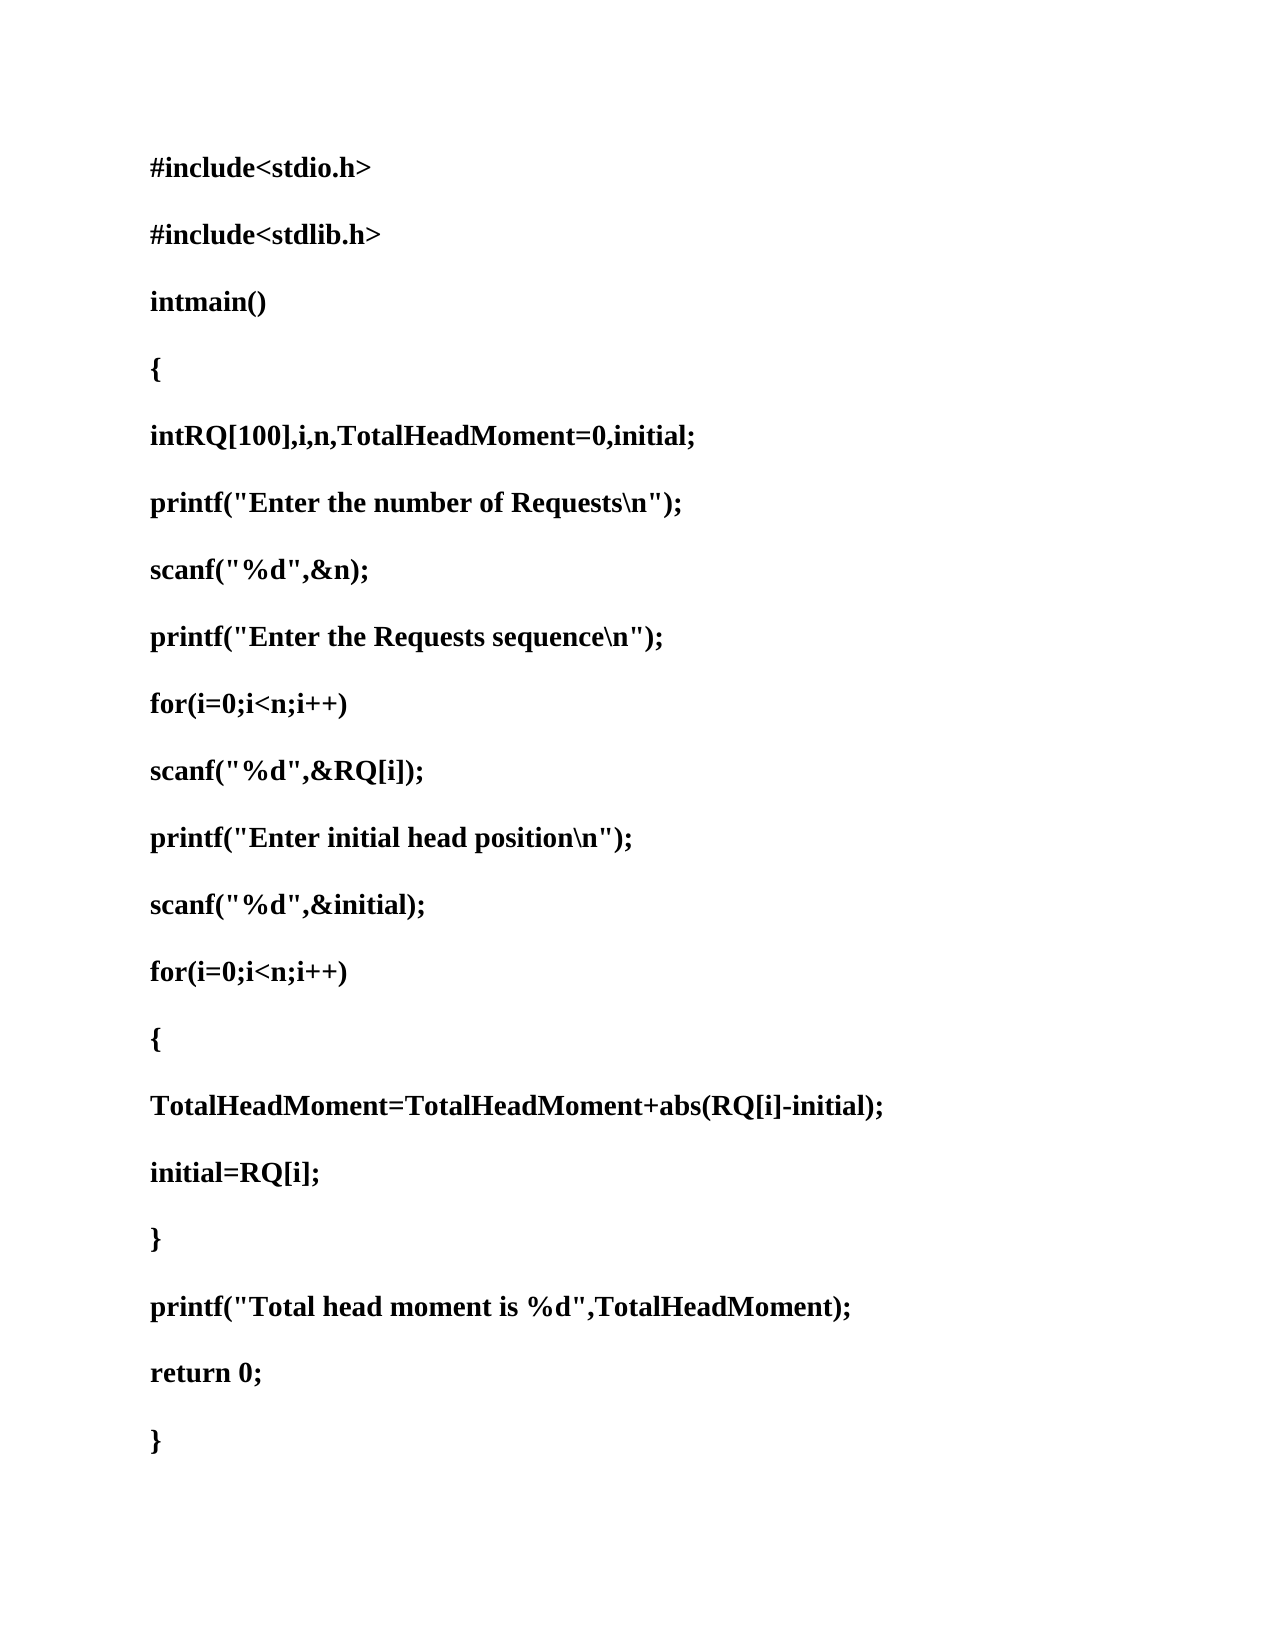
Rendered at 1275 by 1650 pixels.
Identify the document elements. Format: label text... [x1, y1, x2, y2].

text scanf("%d",&initial); [150, 887, 1125, 920]
text { [150, 351, 1125, 384]
text TotalHeadMoment=TotalHeadMoment+abs(RQ[i]-initial); [150, 1088, 1125, 1121]
text { [150, 1021, 1125, 1054]
text scanf("%d",&RQ[i]); [150, 753, 1125, 786]
text for(i=0;i<n;i++) [150, 686, 1125, 719]
text printf("Enter the number of Requests\n"); [150, 485, 1125, 518]
text for(i=0;i<n;i++) [150, 954, 1125, 987]
text intRQ[100],i,n,TotalHeadMoment=0,initial; [150, 418, 1125, 451]
text scanf("%d",&n); [150, 552, 1125, 585]
text printf("Enter the Requests sequence\n"); [150, 619, 1125, 652]
text printf("Enter initial head position\n"); [150, 820, 1125, 853]
text initial=RQ[i]; [150, 1155, 1125, 1188]
text return 0; [150, 1356, 1125, 1389]
text } [150, 1222, 1125, 1255]
text printf("Total head moment is %d",TotalHeadMoment); [150, 1289, 1125, 1322]
text #include<stdio.h> [150, 150, 1125, 183]
text } [150, 1423, 1125, 1456]
text intmain() [150, 284, 1125, 317]
text #include<stdlib.h> [150, 217, 1125, 251]
